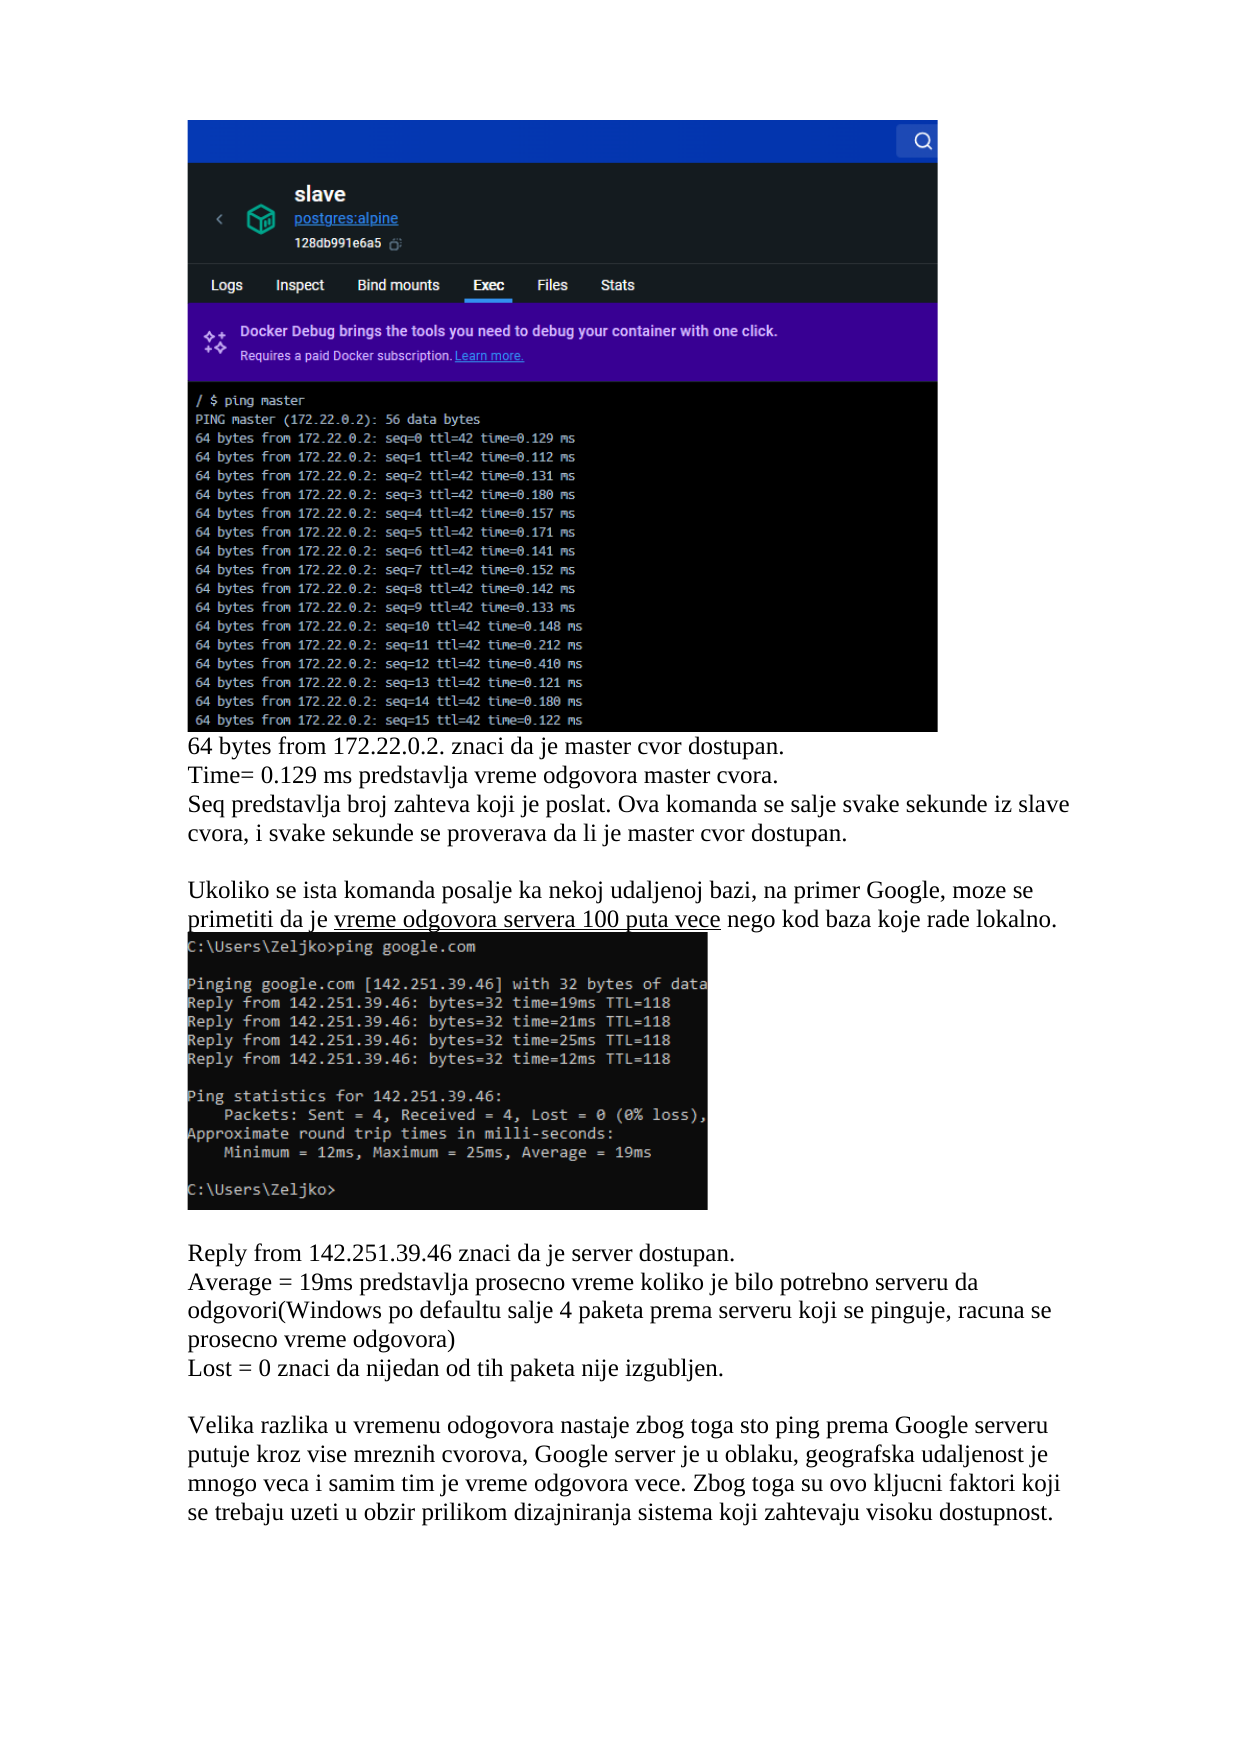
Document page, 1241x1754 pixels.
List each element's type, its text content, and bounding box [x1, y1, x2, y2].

text Lost = 0 znaci da nijedan od tih paketa nije izgubljen. [187, 1353, 1083, 1382]
text Average = 19ms predstavlja prosecno vreme koliko je bilo potrebno serveru da odgovori(Windows po defaultu salje 4 paketa prema serveru koji se pinguje, racuna se prosecno vreme odgovora) [187, 1267, 1083, 1353]
picture [187, 120, 938, 732]
text 64 bytes from 172.22.0.2. znaci da je master cvor dostupan. [187, 731, 1083, 760]
text Seq predstavlja broj zahteva koji je poslat. Ova komanda se salje svake sekunde iz slave cvora, i svake sekunde se proverava da li je master cvor dostupan. [187, 789, 1083, 846]
text Velika razlika u vremenu odogovora nastaje zbog toga sto ping prema Google serveru putuje kroz vise mreznih cvorova, Google server je u oblaku, geografska udaljenost je mnogo veca i samim tim je vreme odgovora vece. Zbog toga su ovo kljucni faktori koji se trebaju uzeti u obzir prilikom dizajniranja sistema koji zahtevaju visoku dostupnost. [187, 1410, 1083, 1525]
text Reply from 142.251.39.46 znaci da je server dostupan. [187, 1238, 1083, 1267]
picture [187, 932, 708, 1210]
text Ukoliko se ista komanda posalje ka nekoj udaljenoj bazi, na primer Google, moze se primetiti da je vreme odgovora servera 100 puta vece nego kod baza koje rade lokalno. [187, 875, 1083, 933]
text Time= 0.129 ms predstavlja vreme odgovora master cvora. [187, 760, 1083, 789]
